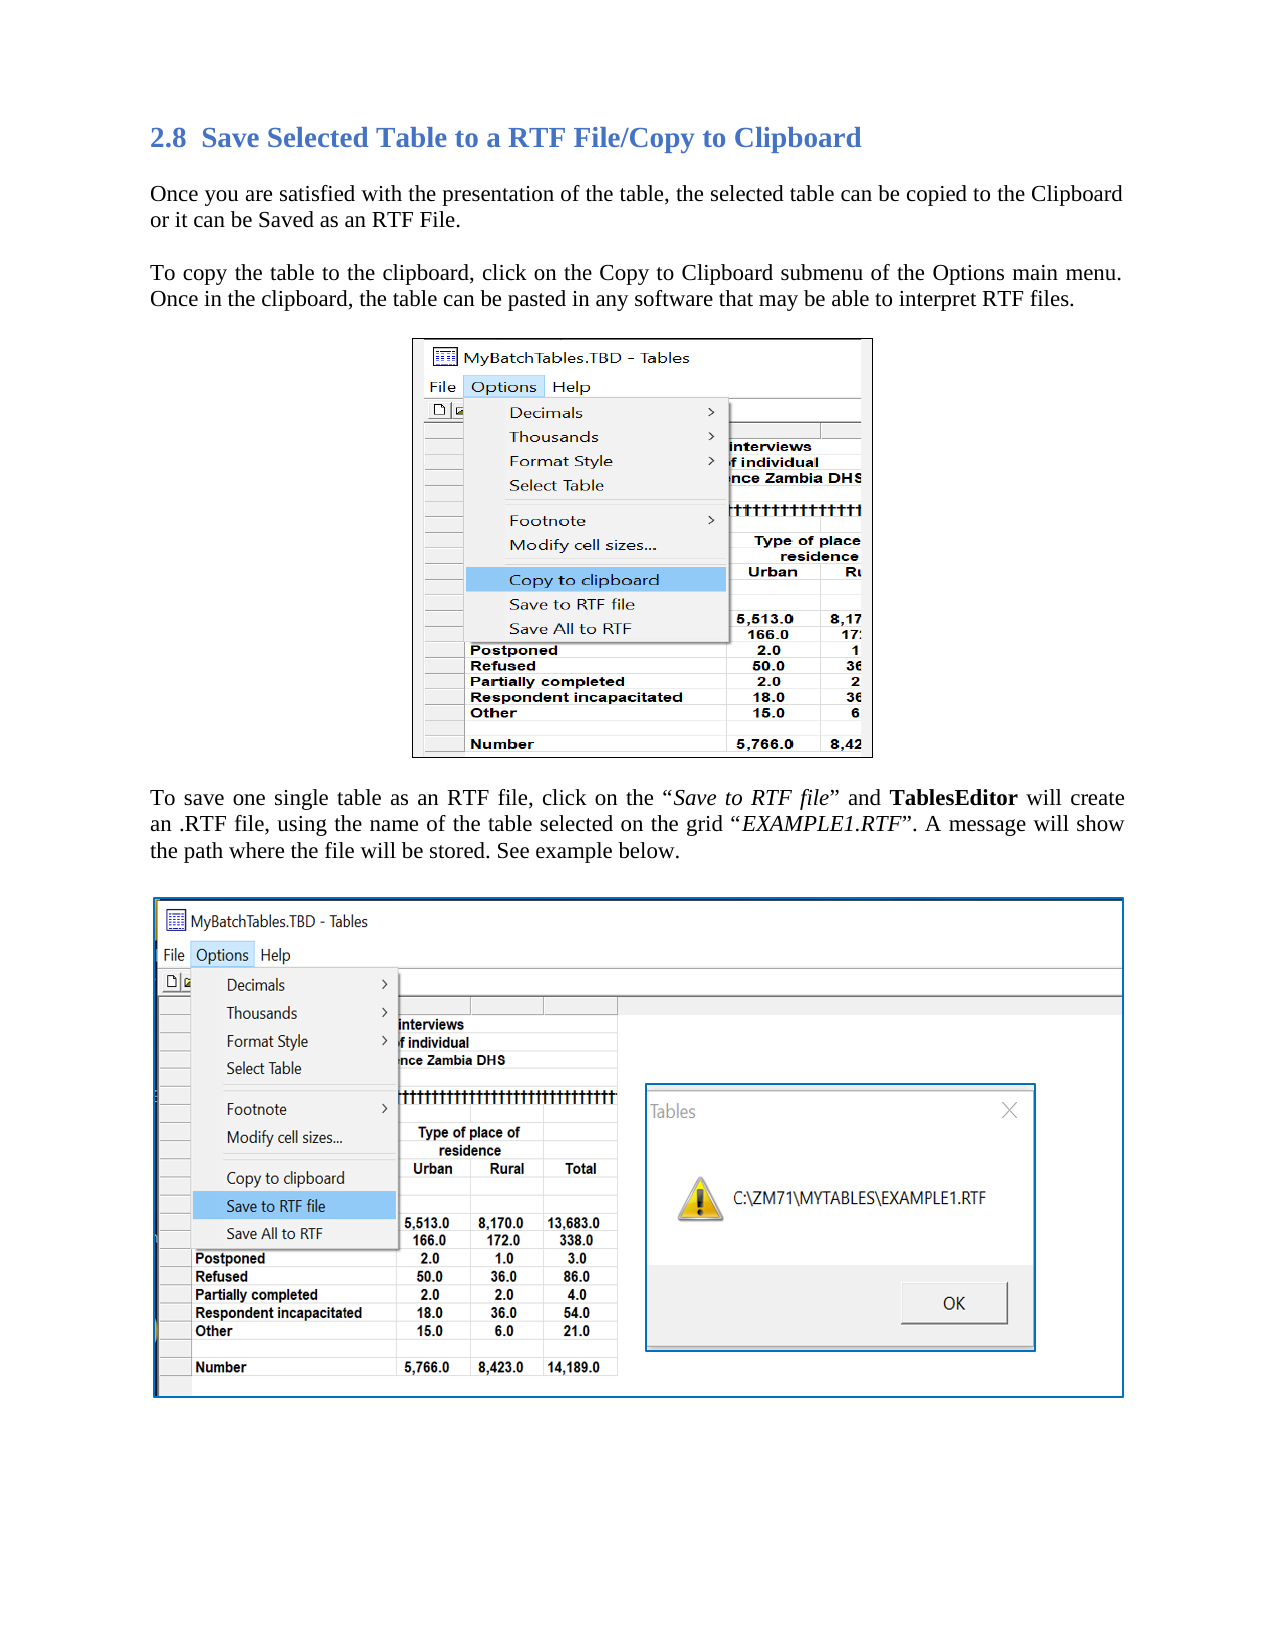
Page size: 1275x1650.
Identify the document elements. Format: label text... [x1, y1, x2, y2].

picture [150, 889, 1125, 1400]
picture [423, 339, 862, 757]
table_header [862, 339, 872, 757]
text To save one single table as an RTF file, click on the “Save to RTF file” and TablesEditor will create an .RTF file, using the name of the table selected on the grid “EXAMPLE1.RTF”. A message will show the path where the file will be stored. See example below. [150, 784, 1125, 863]
text To copy the table to the clipboard, click on the Copy to Clipboard submenu of the Options main menu. Once in the clipboard, the table can be pasted in any software that may be able to interpret RTF files. [150, 259, 1125, 312]
table_header [413, 339, 423, 757]
subtitle 2.8 Save Selected Table to a RTF File/Copy to Clipboard [150, 120, 1125, 153]
text Once you are satisfied with the presentation of the table, the selected table can be copied to the Clipboard or it can be Saved as an RTF File. [150, 180, 1125, 233]
